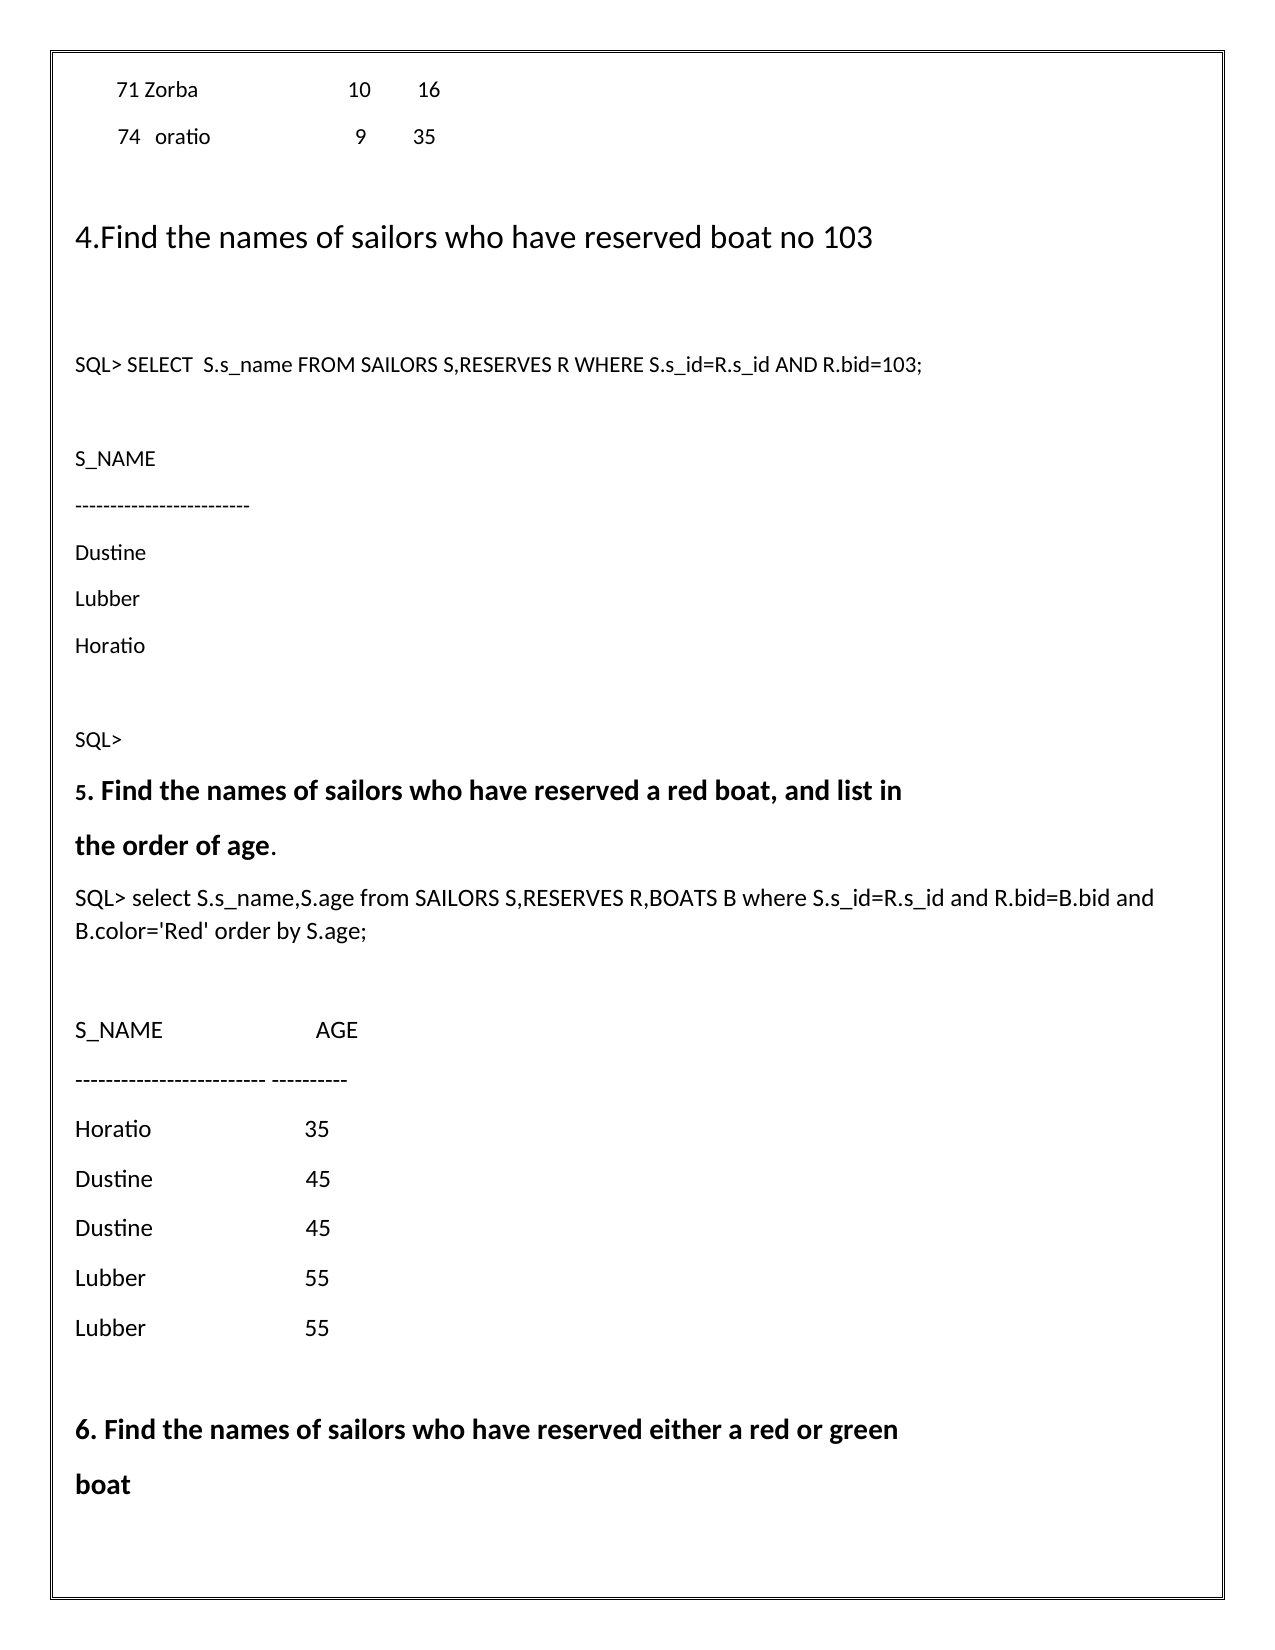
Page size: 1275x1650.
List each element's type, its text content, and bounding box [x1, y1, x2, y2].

text ------------------------- [75, 491, 1200, 519]
text Dustine 45 [75, 1163, 1200, 1193]
text ------------------------- ---------- [75, 1064, 1200, 1094]
text Lubber [75, 584, 1200, 612]
text Lubber 55 [75, 1262, 1200, 1293]
text 6. Find the names of sailors who have reserved either a red or green [75, 1411, 1200, 1447]
text Dustine [75, 538, 1200, 566]
text S_NAME AGE [75, 1014, 1200, 1045]
text Horatio 35 [75, 1113, 1200, 1144]
text boat [75, 1466, 1200, 1502]
text SQL> [75, 725, 1200, 753]
text Lubber 55 [75, 1312, 1200, 1342]
text Dustine 45 [75, 1213, 1200, 1243]
text 71 Zorba 10 16 [75, 75, 1200, 103]
list oratio 9 35 [117, 122, 1200, 150]
text the order of age. [75, 827, 1200, 863]
text Horatio [75, 631, 1200, 659]
text S_NAME [75, 444, 1200, 472]
text 5. Find the names of sailors who have reserved a red boat, and list in [75, 772, 1200, 808]
text 4.Find the names of sailors who have reserved boat no 103 [75, 216, 1200, 256]
text SQL> SELECT S.s_name FROM SAILORS S,RESERVES R WHERE S.s_id=R.s_id AND R.bid=103; [75, 350, 1200, 378]
text SQL> select S.s_name,S.age from SAILORS S,RESERVES R,BOATS B where S.s_id=R.s_id and R.bid=B.bid and B.color='Red' order by S.age; [75, 882, 1200, 946]
